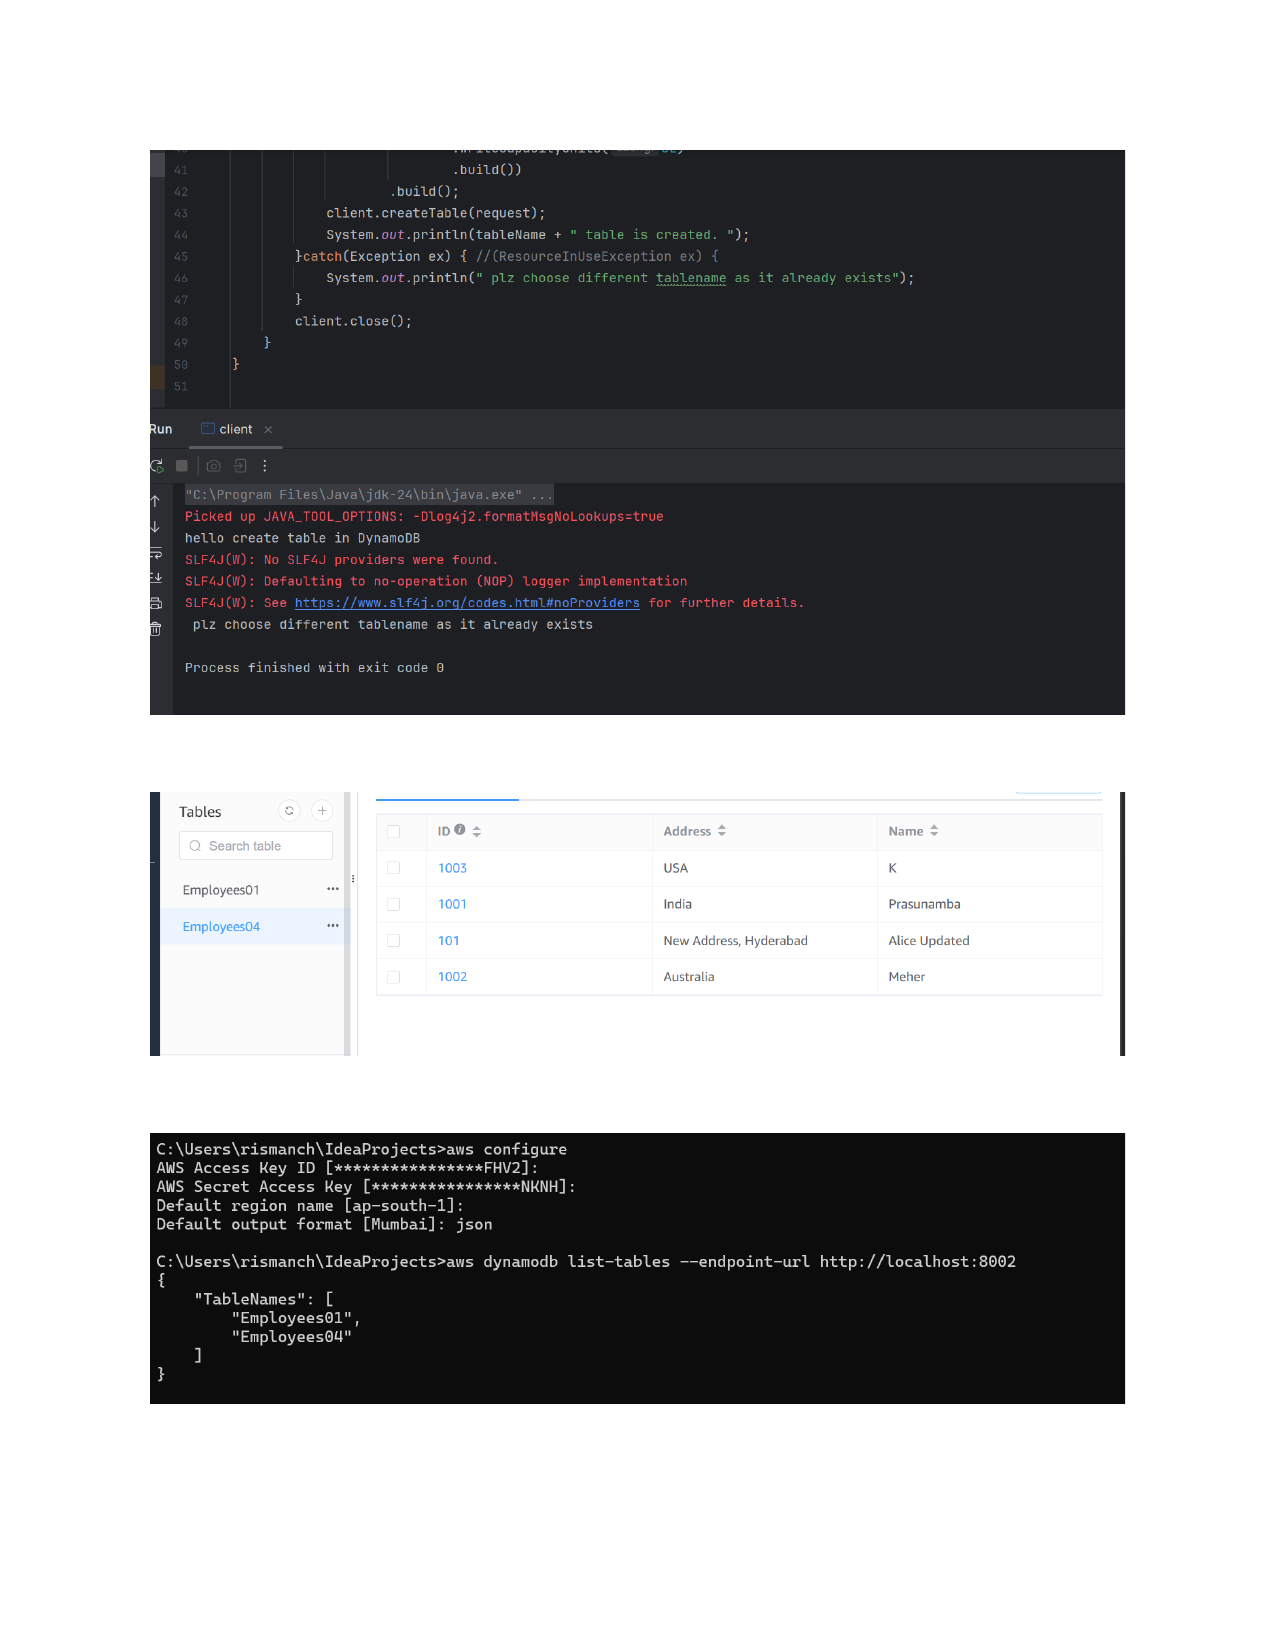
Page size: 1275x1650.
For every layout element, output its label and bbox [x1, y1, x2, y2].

picture [150, 1133, 1125, 1404]
picture [150, 792, 1125, 1056]
picture [150, 150, 1125, 715]
